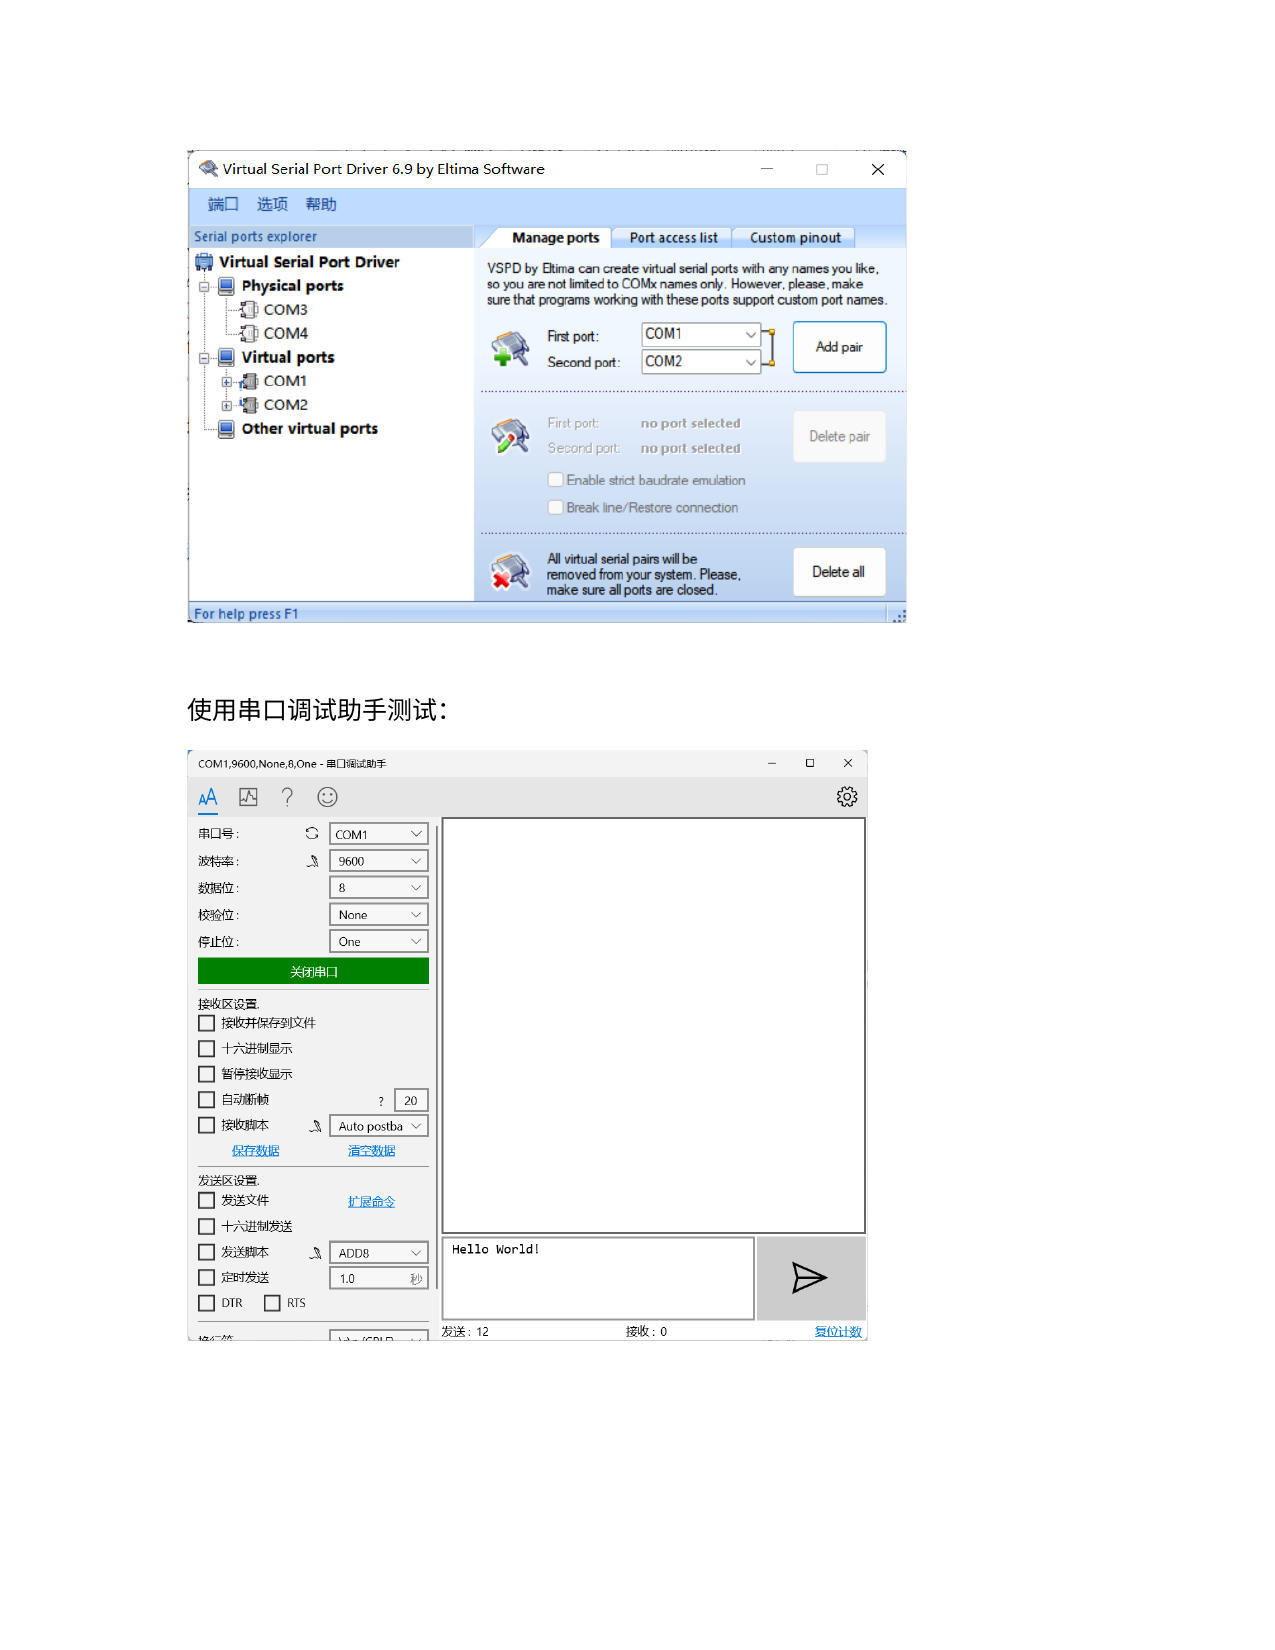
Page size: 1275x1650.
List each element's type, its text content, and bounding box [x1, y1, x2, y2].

picture [187, 150, 907, 623]
picture [187, 750, 868, 1341]
list 使用串口调试助手测试： [187, 690, 1087, 727]
